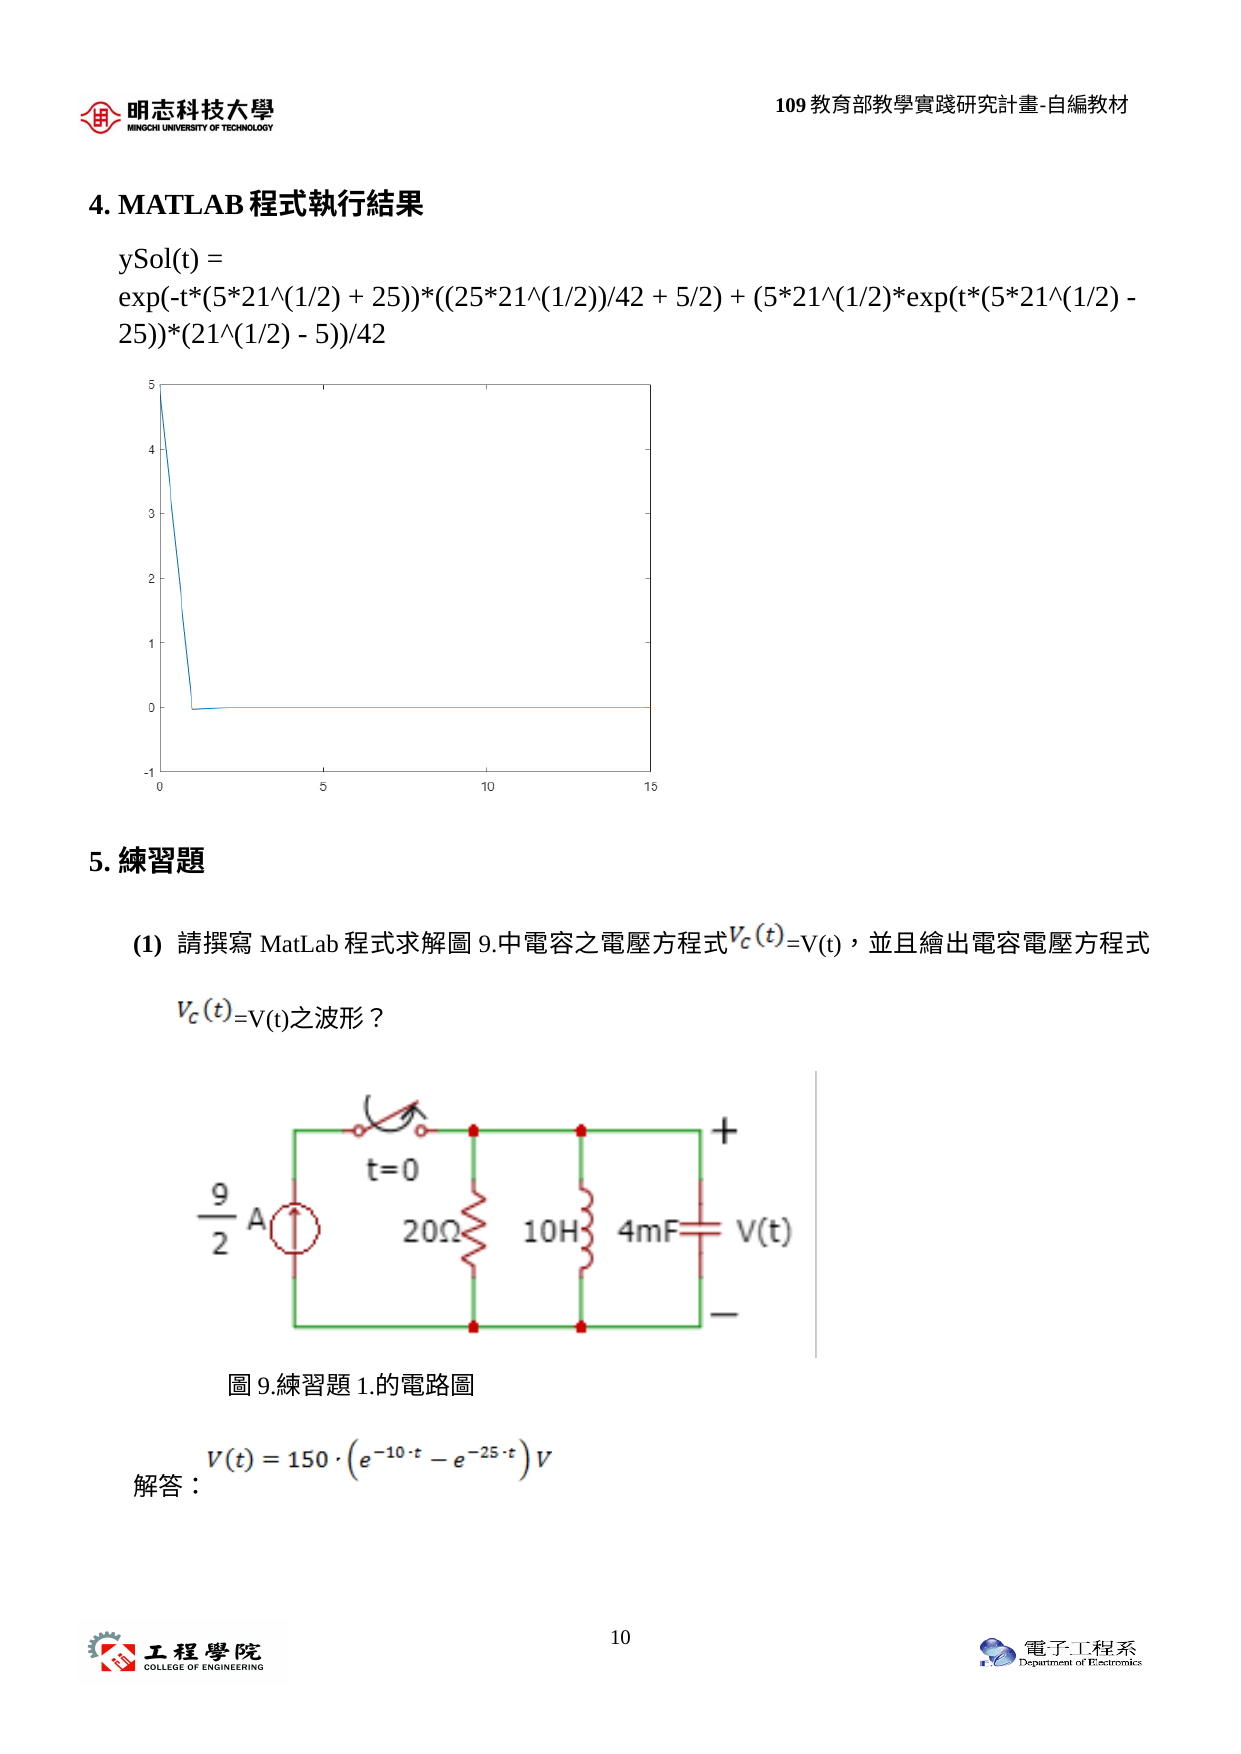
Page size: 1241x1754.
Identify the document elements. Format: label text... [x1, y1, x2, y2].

picture [118, 363, 686, 804]
picture [175, 1071, 819, 1358]
picture [207, 1420, 552, 1496]
picture [980, 1638, 1142, 1667]
picture [729, 914, 786, 952]
picture [76, 1619, 288, 1685]
text 5. 練習題 [89, 821, 1152, 896]
picture [177, 989, 234, 1027]
text ySol(t) = exp(-t*(5*21^(1/2) + 25))*((25*21^(1/2))/42 + 5/2) + (5*21^(1/2)*exp(t*(5*21^(1/2) - 25))*(21^(1/2) - 5))/42 [118, 239, 1152, 352]
list 請撰寫MatLab程式求解圖9.中電容之電壓方程式=V(t)，並且繪出電容電壓方程式=V(t)之波形？ [133, 914, 1152, 1064]
text 4. MATLAB程式執行結果 [89, 164, 1152, 239]
text 解答： [133, 1421, 1152, 1533]
text 圖9.練習題1.的電路圖 [89, 1364, 1152, 1402]
picture [76, 93, 276, 136]
